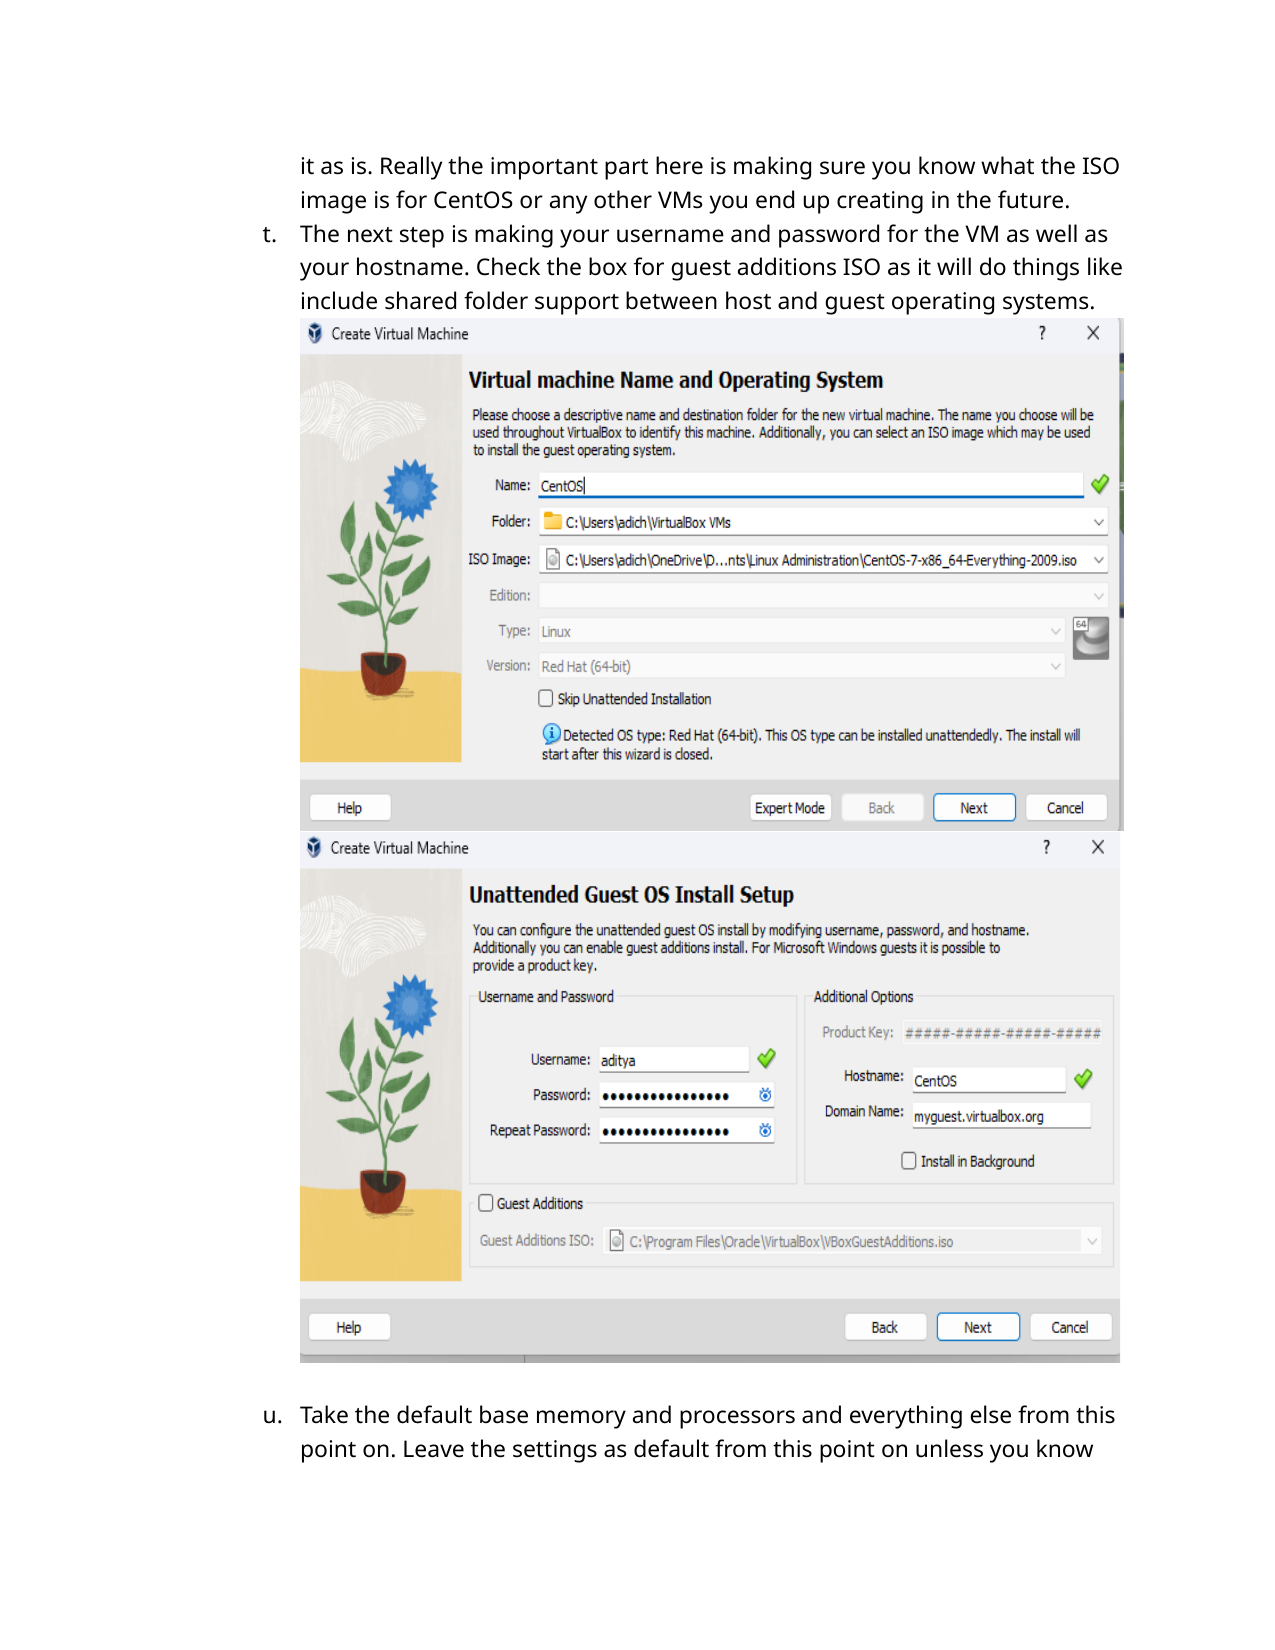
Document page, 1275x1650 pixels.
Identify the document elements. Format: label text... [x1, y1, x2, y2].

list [262, 1399, 1125, 1464]
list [262, 150, 1125, 215]
picture [300, 832, 1121, 1363]
picture [300, 318, 1124, 831]
